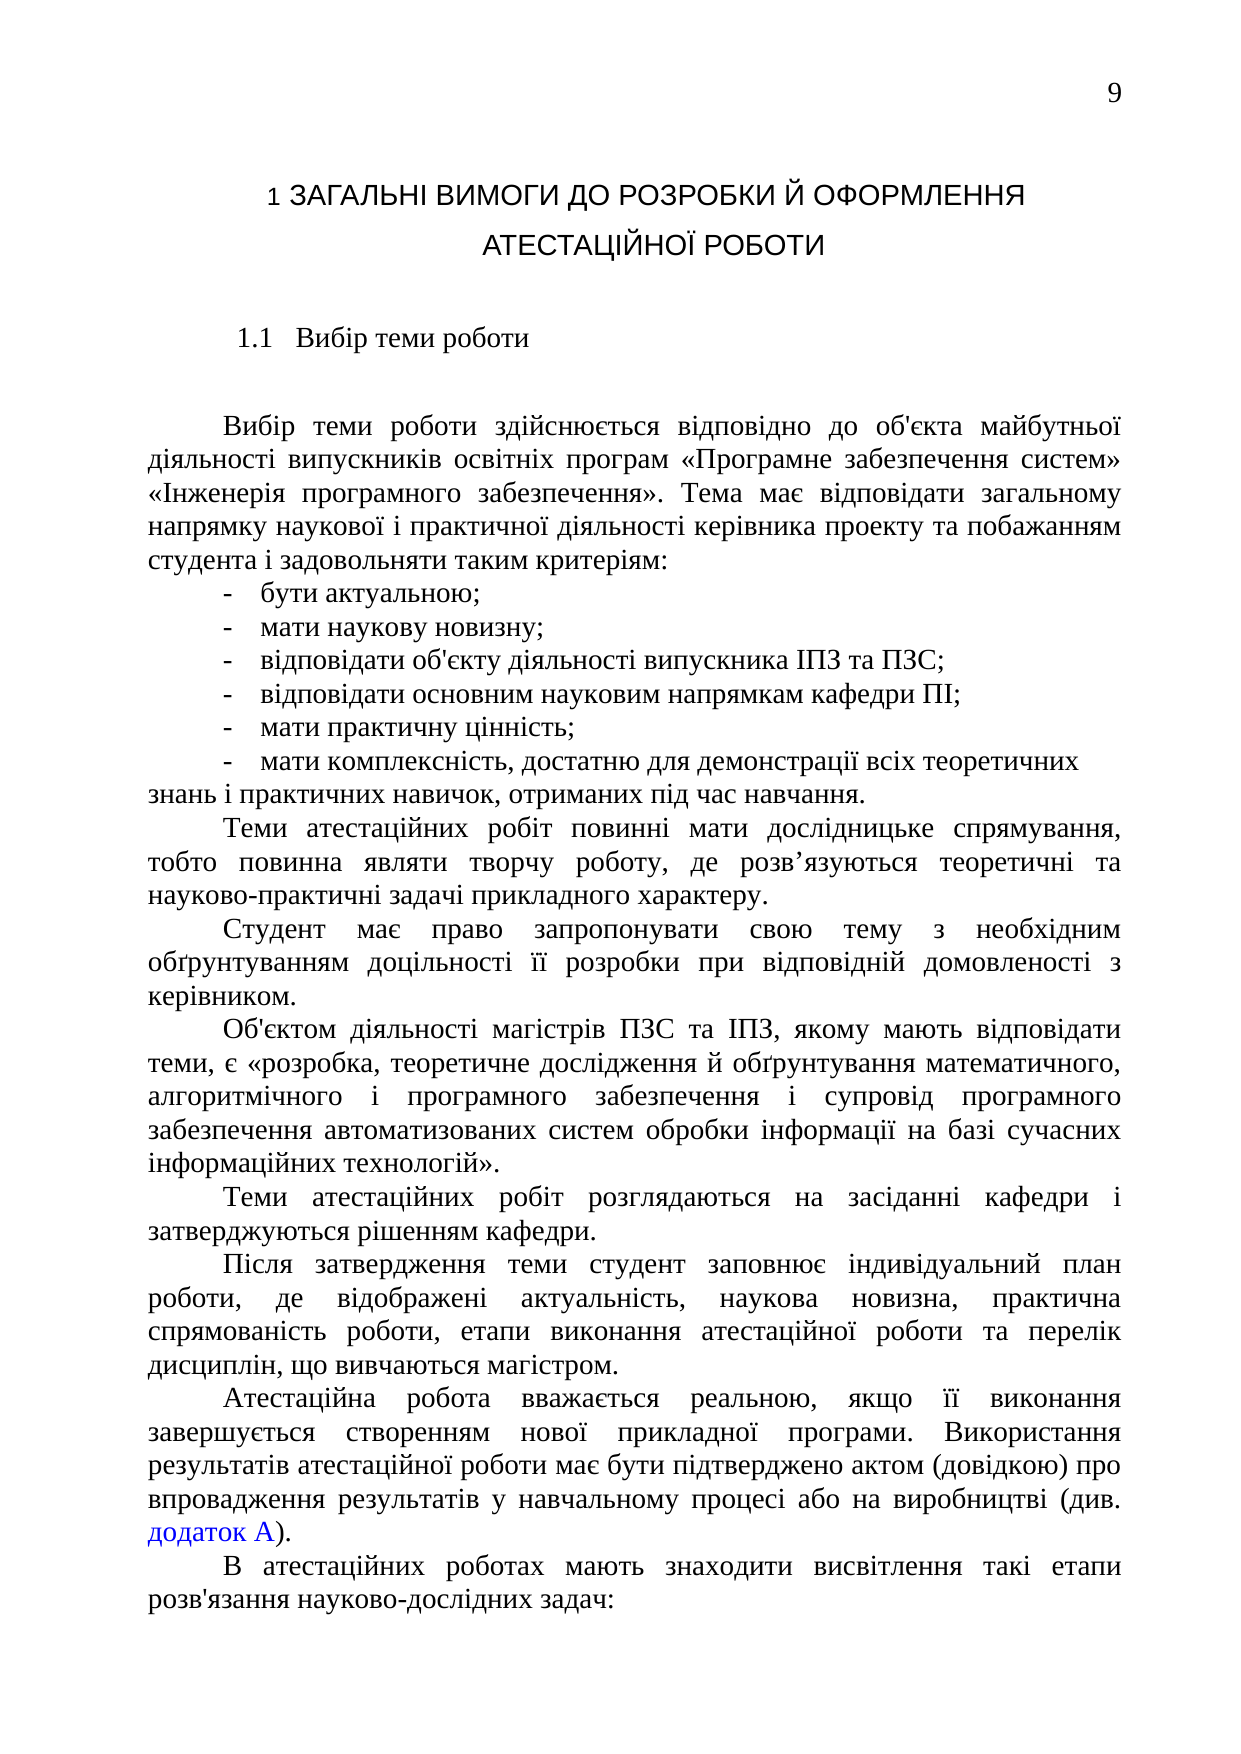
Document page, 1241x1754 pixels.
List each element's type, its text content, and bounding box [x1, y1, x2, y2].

text В атестаційних роботах мають знаходити висвітлення такі етапи розв'язання науково-дослідних задач: [148, 1548, 1122, 1615]
text Атестаційна робота вважається реальною, якщо її виконання завершується створенням нової прикладної програми. Використання результатів атестаційної роботи має бути підтверджено актом (довідкою) про впровадження результатів у навчальному процесі або на виробництві (див. додаток А). [148, 1380, 1122, 1548]
text Об'єктом діяльності магістрів ПЗС та ІПЗ, якому мають відповідати теми, є «розробка, теоретичне дослідження й обґрунтування математичного, алгоритмічного і програмного забезпечення і супровід програмного забезпечення автоматизованих систем обробки інформації на базі сучасних інформаційних технологій». [148, 1011, 1122, 1179]
text Теми атестаційних робіт розглядаються на засіданні кафедри і затверджуються рішенням кафедри. [148, 1179, 1122, 1246]
subtitle Загальні вимоги до розробки й оформлення атестаційної роботи [178, 177, 1122, 261]
list мати наукову новизну; [223, 609, 1122, 642]
list відповідати об'єкту діяльності випускника ІПЗ та ПЗС; [223, 642, 1122, 676]
list відповідати основним науковим напрямкам кафедри ПІ; [223, 676, 1122, 709]
text знань і практичних навичок, отриманих під час навчання. [148, 777, 1122, 810]
list мати комплексність, достатню для демонстрації всіх теоретичних [223, 743, 1122, 777]
text Вибір теми роботи здійснюється відповідно до об'єкта майбутньої діяльності випускників освітніх програм «Програмне забезпечення систем» «Інженерія програмного забезпечення». Тема має відповідати загальному напрямку наукової і практичної діяльності керівника проекту та побажанням студента і задовольняти таким критеріям: [148, 408, 1122, 575]
text Студент має право запропонувати свою тему з необхідним обґрунтуванням доцільності її розробки при відповідній домовленості з керівником. [148, 911, 1122, 1011]
subtitle Вибір теми роботи [236, 320, 1122, 353]
list мати практичну цінність; [223, 709, 1122, 743]
list бути актуальною; [223, 575, 1122, 609]
text Теми атестаційних робіт повинні мати дослідницьке спрямування, тобто повинна являти творчу роботу, де розв’язуються теоретичні та науково-практичні задачі прикладного характеру. [148, 810, 1122, 911]
text Після затвердження теми студент заповнює індивідуальний план роботи, де відображені актуальність, наукова новизна, практична спрямованість роботи, етапи виконання атестаційної роботи та перелік дисциплін, що вивчаються магістром. [148, 1246, 1122, 1380]
